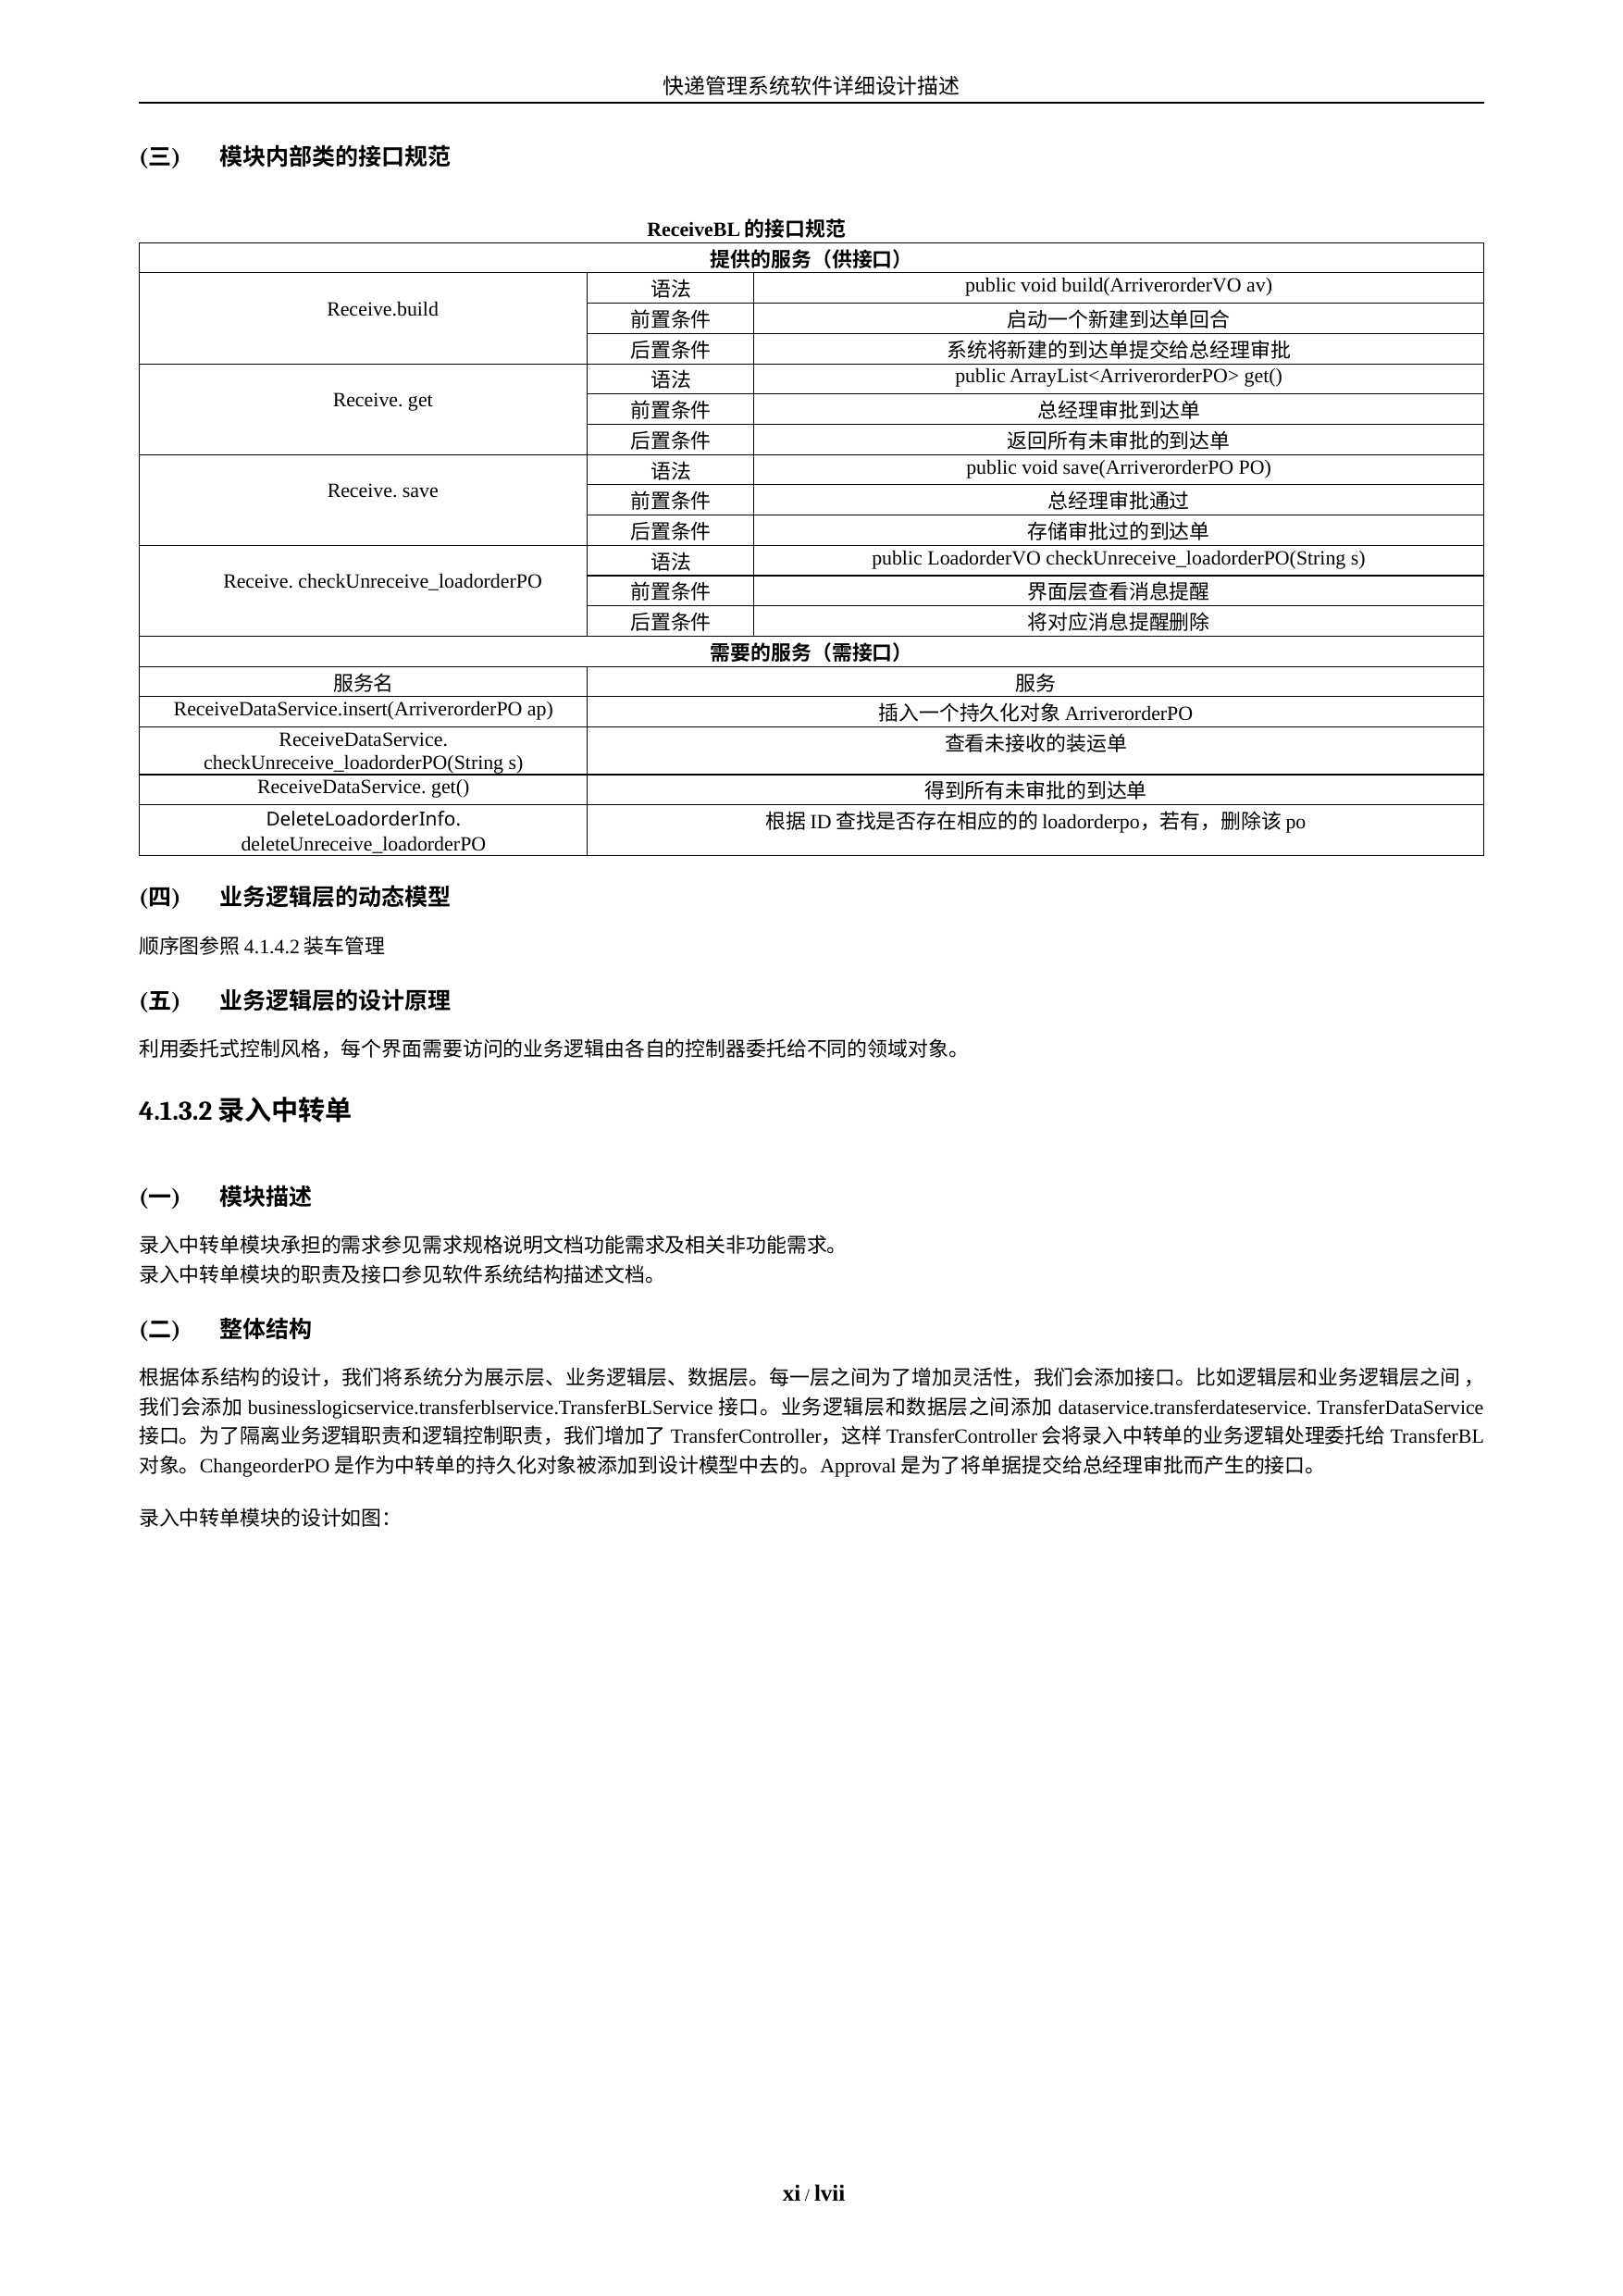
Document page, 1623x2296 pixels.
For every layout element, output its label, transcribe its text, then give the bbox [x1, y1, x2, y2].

table_cell 后置条件 [588, 515, 753, 545]
subtitle 4.1.3.2录入中转单 [139, 1089, 1484, 1128]
table_cell ReceiveDataService. checkUnreceive_loadorderPO(String s) [140, 727, 587, 774]
table_cell 服务 [588, 667, 1483, 696]
table_cell public ArrayList<ArriverorderPO> get() [754, 365, 1483, 393]
table_cell 系统将新建的到达单提交给总经理审批 [754, 334, 1483, 363]
text 顺序图参照4.1.4.2装车管理 [139, 930, 1484, 959]
text 录入中转单模块的职责及接口参见软件系统结构描述文档。 [139, 1258, 1484, 1287]
table_cell 前置条件 [588, 577, 753, 605]
subtitle 模块描述 [139, 1178, 1484, 1211]
table_cell 需要的服务（需接口） [140, 637, 1483, 665]
table_cell public void build(ArriverorderVO av) [754, 273, 1483, 303]
subtitle 业务逻辑层的动态模型 [139, 879, 1484, 912]
table_cell 返回所有未审批的到达单 [754, 425, 1483, 454]
table_cell 后置条件 [588, 425, 753, 454]
table_cell 插入一个持久化对象ArriverorderPO [588, 697, 1483, 726]
subtitle 整体结构 [139, 1310, 1484, 1344]
table_cell 得到所有未审批的到达单 [588, 776, 1483, 804]
table_cell 总经理审批通过 [754, 485, 1483, 515]
table_cell 前置条件 [588, 304, 753, 333]
table_cell 语法 [588, 546, 753, 575]
table_cell 后置条件 [588, 334, 753, 363]
table_cell 后置条件 [588, 606, 753, 636]
table_cell 根据ID查找是否存在相应的的loadorderpo，若有，删除该po [588, 805, 1483, 855]
table_cell 前置条件 [588, 394, 753, 424]
text 录入中转单模块承担的需求参见需求规格说明文档功能需求及相关非功能需求。 [139, 1229, 1484, 1258]
table_cell public void save(ArriverorderPO PO) [754, 455, 1483, 484]
text 录入中转单模块的设计如图： [139, 1502, 1484, 1531]
table_cell Receive.build [140, 273, 587, 363]
table_cell 将对应消息提醒删除 [754, 606, 1483, 636]
text ReceiveBL的接口规范 [139, 213, 1484, 242]
subtitle 模块内部类的接口规范 [139, 139, 1484, 172]
table_cell 语法 [588, 455, 753, 484]
table_cell 语法 [588, 365, 753, 393]
table_cell ReceiveDataService. get() [140, 776, 587, 804]
table_cell Receive. checkUnreceive_loadorderPO [140, 546, 587, 636]
table_cell 界面层查看消息提醒 [754, 577, 1483, 605]
table_cell Receive. save [140, 455, 587, 545]
text 根据体系结构的设计，我们将系统分为展示层、业务逻辑层、数据层。每一层之间为了增加灵活性，我们会添加接口。比如逻辑层和业务逻辑层之间，我们会添加businesslogicservice.transferblservice.TransferBLService接口。业务逻辑层和数据层之间添加dataservice.transferdateservice. TransferDataService接口。为了隔离业务逻辑职责和逻辑控制职责，我们增加了TransferController，这样TransferController会将录入中转单的业务逻辑处理委托给TransferBL对象。ChangeorderPO是作为中转单的持久化对象被添加到设计模型中去的。Approval是为了将单据提交给总经理审批而产生的接口。 [139, 1361, 1484, 1479]
table_cell 启动一个新建到达单回合 [754, 304, 1483, 333]
subtitle 业务逻辑层的设计原理 [139, 982, 1484, 1016]
table_cell public LoadorderVO checkUnreceive_loadorderPO(String s) [754, 546, 1483, 575]
table_cell 存储审批过的到达单 [754, 515, 1483, 545]
table_cell 前置条件 [588, 485, 753, 515]
table_cell 语法 [588, 273, 753, 303]
text 利用委托式控制风格，每个界面需要访问的业务逻辑由各自的控制器委托给不同的领域对象。 [139, 1033, 1484, 1062]
table_cell 查看未接收的装运单 [588, 727, 1483, 774]
table_cell 服务名 [140, 667, 587, 696]
table_cell Receive. get [140, 365, 587, 454]
table_header 提供的服务（供接口） [140, 243, 1483, 272]
table_cell ReceiveDataService.insert(ArriverorderPO ap) [140, 697, 587, 726]
table_cell 总经理审批到达单 [754, 394, 1483, 424]
table_cell DeleteLoadorderInfo. deleteUnreceive_loadorderPO [140, 805, 587, 855]
